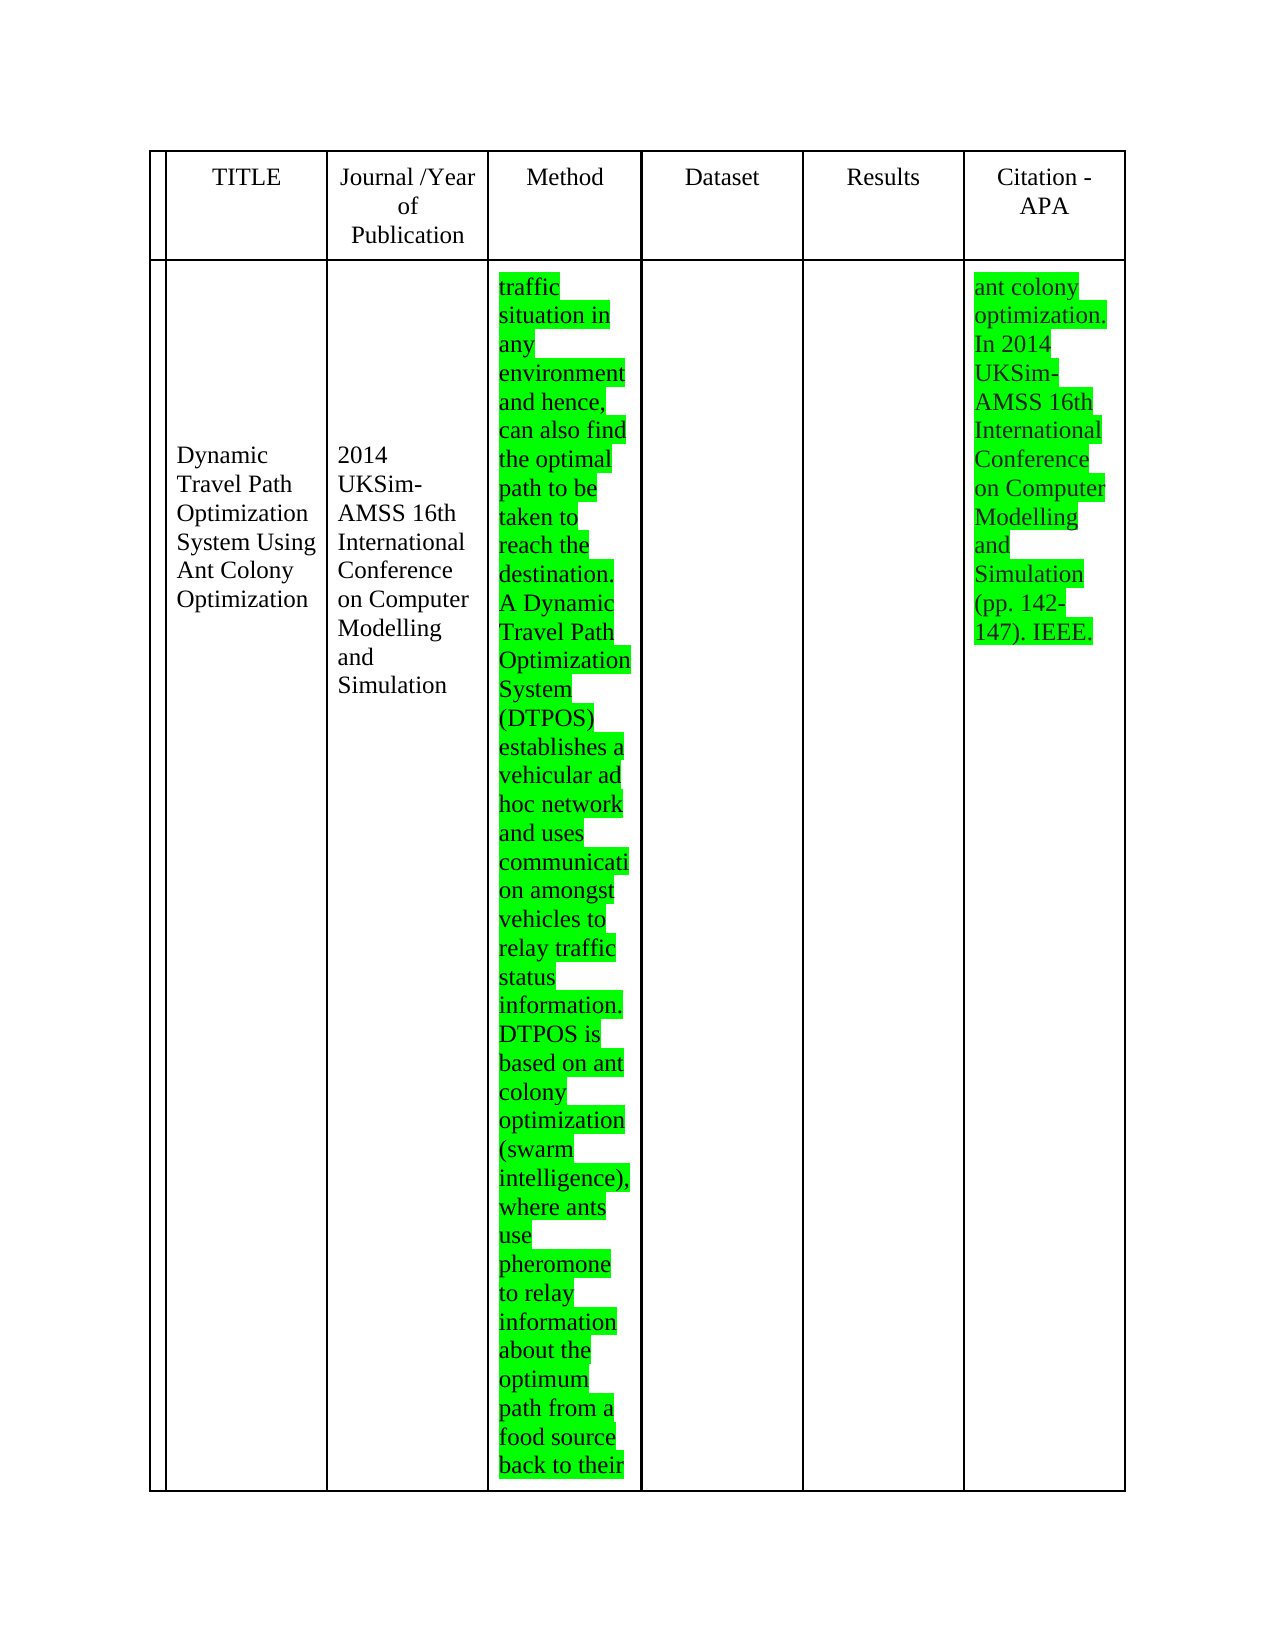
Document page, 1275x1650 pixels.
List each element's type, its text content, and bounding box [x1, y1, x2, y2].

table_header Citation - APA [965, 152, 1124, 259]
table_header Results [804, 152, 963, 259]
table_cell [167, 261, 326, 1489]
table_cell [328, 261, 487, 1489]
table_header Journal /Year of Publication [328, 152, 487, 259]
table_cell [643, 261, 802, 1489]
table_header TITLE [167, 152, 326, 259]
table_header S. [151, 152, 165, 259]
table_cell 16 [151, 261, 165, 1489]
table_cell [965, 261, 1124, 1489]
table_header Method [489, 152, 640, 259]
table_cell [489, 261, 640, 1489]
table_header Dataset [643, 152, 802, 259]
table_cell [804, 261, 963, 1489]
